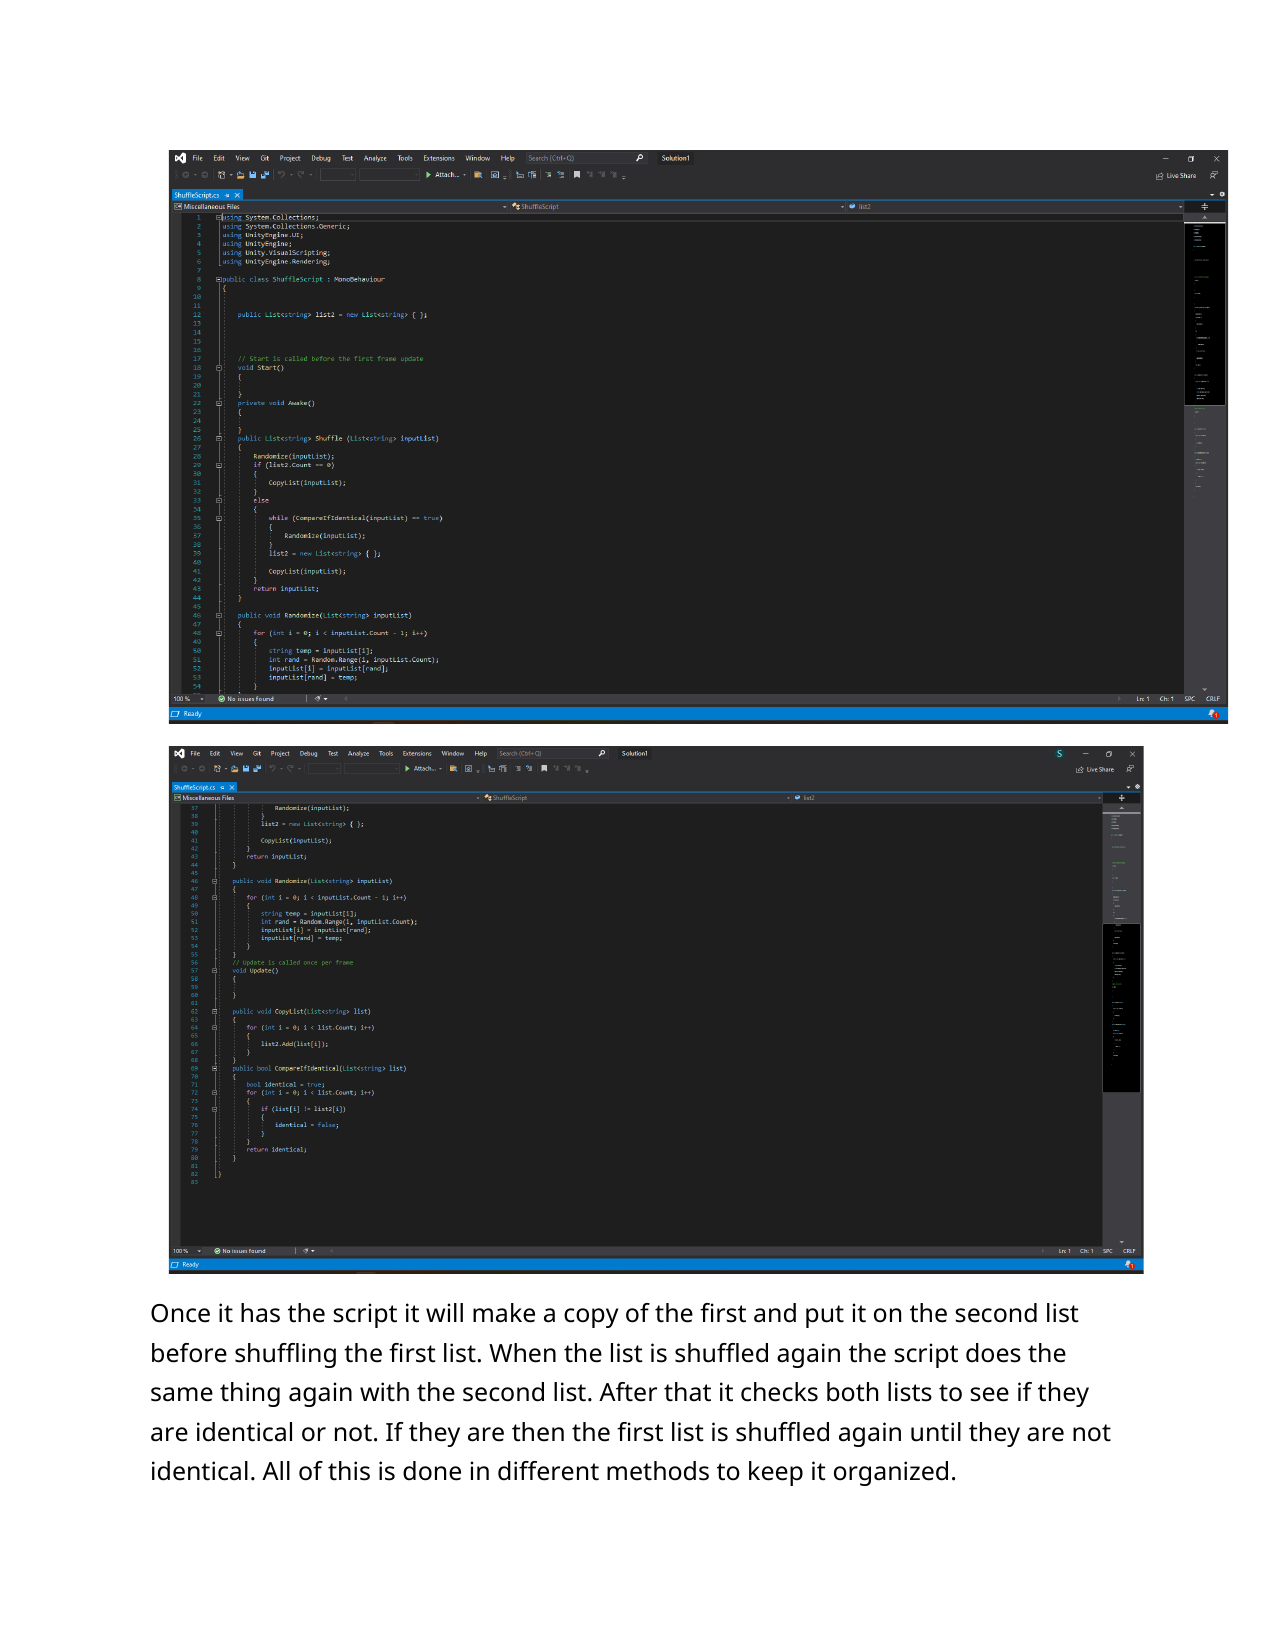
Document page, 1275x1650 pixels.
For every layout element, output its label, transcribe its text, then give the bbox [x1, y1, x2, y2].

text Once it has the script it will make a copy of the first and put it on the second list before shuffling the first list. When the list is shuffled again the script does the same thing again with the second list. After that it checks both lists to see if they are identical or not. If they are then the first list is shuffled again until they are not identical. All of this is done in different methods to keep it organized. [150, 1296, 1125, 1488]
